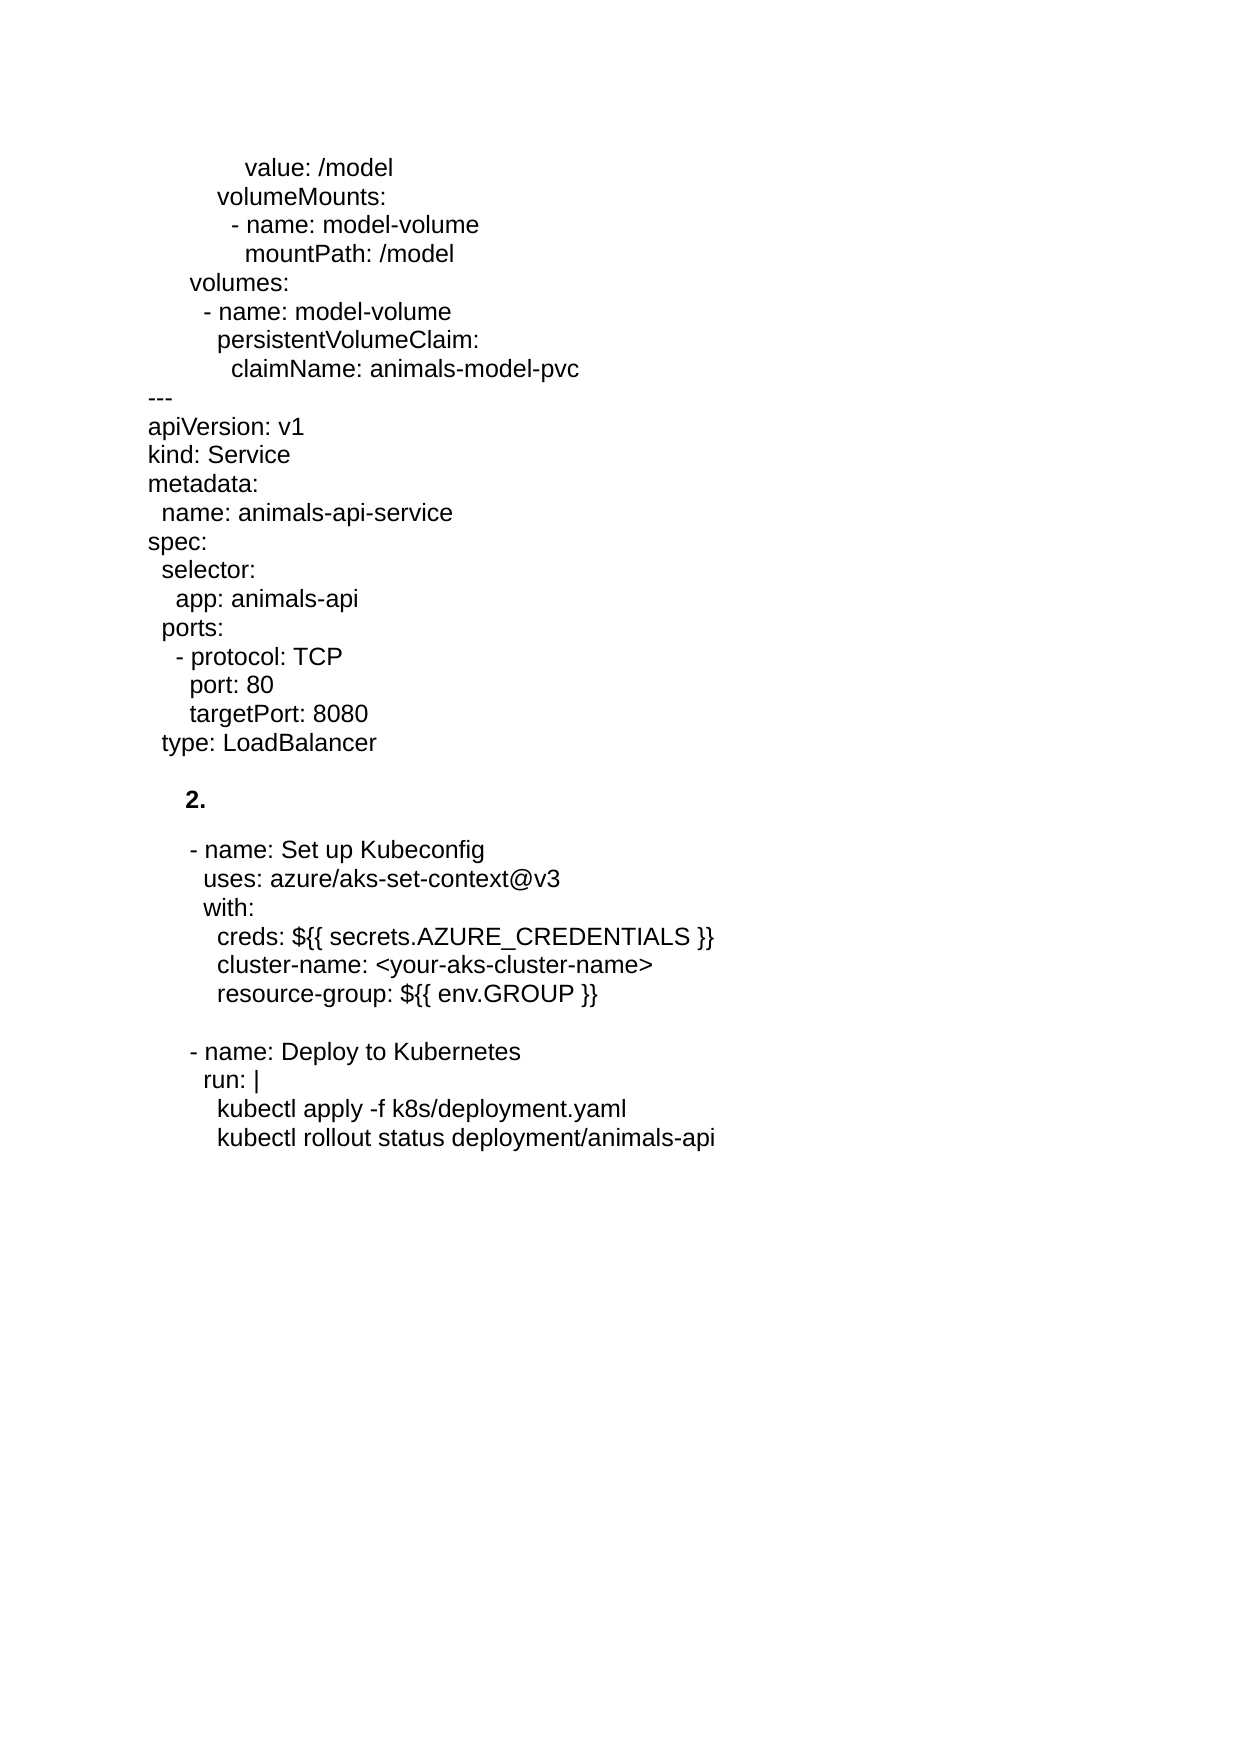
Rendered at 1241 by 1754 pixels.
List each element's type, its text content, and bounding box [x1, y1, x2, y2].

text with: [148, 893, 1091, 922]
text volumeMounts: [148, 182, 1091, 210]
text apiVersion: v1 [148, 412, 1091, 440]
text mountPath: /model [148, 239, 1091, 268]
text name: animals-api-service [148, 498, 1091, 527]
text - name: Set up Kubeconfig [148, 836, 1091, 864]
text kubectl rollout status deployment/animals-api [148, 1123, 1091, 1152]
text value: /model [148, 153, 1091, 182]
text targetPort: 8080 [148, 699, 1091, 728]
text --- [148, 383, 1091, 412]
text cluster-name: <your-aks-cluster-name> [148, 951, 1091, 979]
text - protocol: TCP [148, 642, 1091, 670]
text port: 80 [148, 670, 1091, 699]
text uses: azure/aks-set-context@v3 [148, 864, 1091, 893]
text selector: [148, 555, 1091, 584]
text - name: model-volume [148, 297, 1091, 325]
text - name: Deploy to Kubernetes [148, 1037, 1091, 1066]
text kind: Service [148, 440, 1091, 469]
text - name: model-volume [148, 210, 1091, 239]
text creds: ${{ secrets.AZURE_CREDENTIALS }} [148, 922, 1091, 951]
text metadata: [148, 469, 1091, 498]
text resource-group: ${{ env.GROUP }} [148, 979, 1091, 1008]
text 2. [185, 785, 1091, 814]
text ports: [148, 613, 1091, 642]
text app: animals-api [148, 584, 1091, 613]
text type: LoadBalancer [148, 728, 1091, 757]
text persistentVolumeClaim: [148, 325, 1091, 354]
text kubectl apply -f k8s/deployment.yaml [148, 1094, 1091, 1123]
text spec: [148, 527, 1091, 555]
text volumes: [148, 268, 1091, 297]
text claimName: animals-model-pvc [148, 354, 1091, 383]
text run: | [148, 1066, 1091, 1094]
